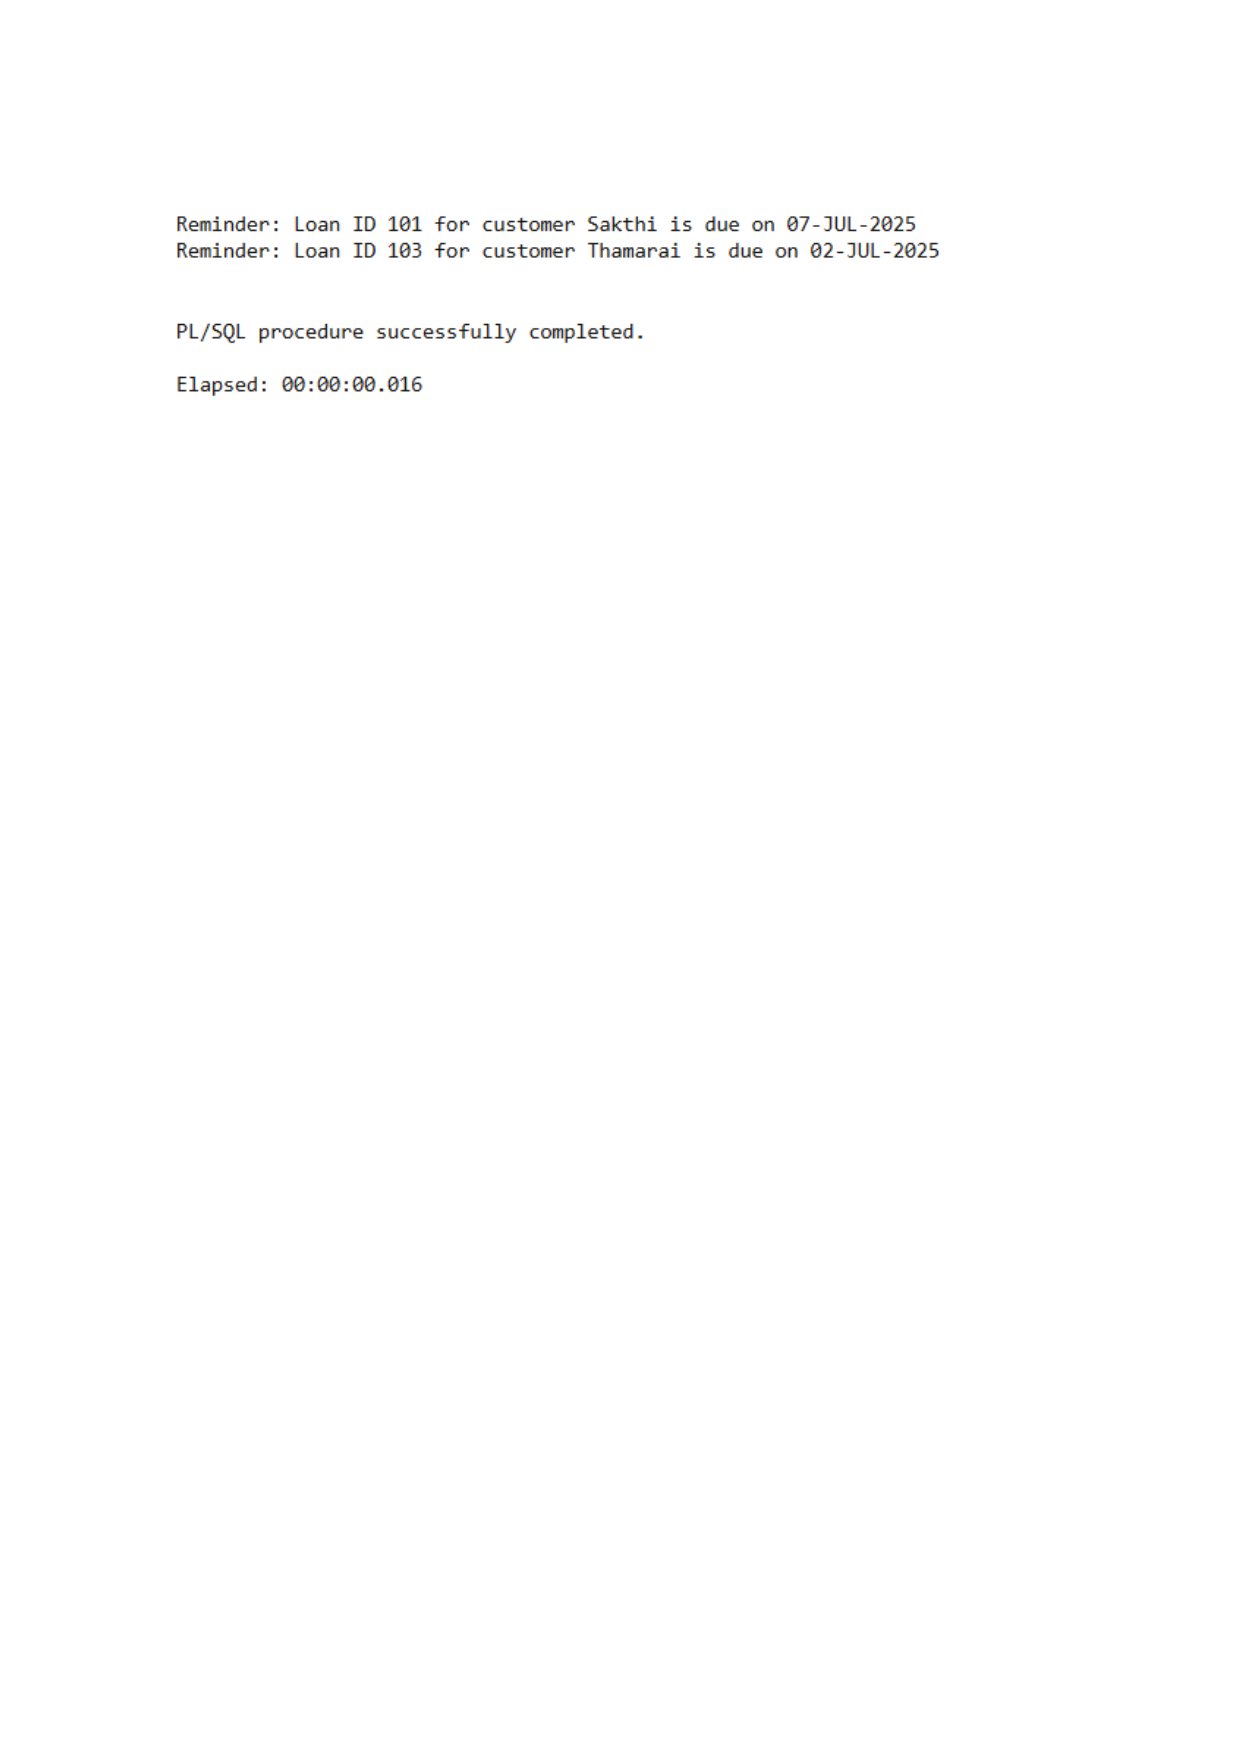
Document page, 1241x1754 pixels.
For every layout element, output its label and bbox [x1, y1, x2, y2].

picture [150, 150, 1091, 424]
